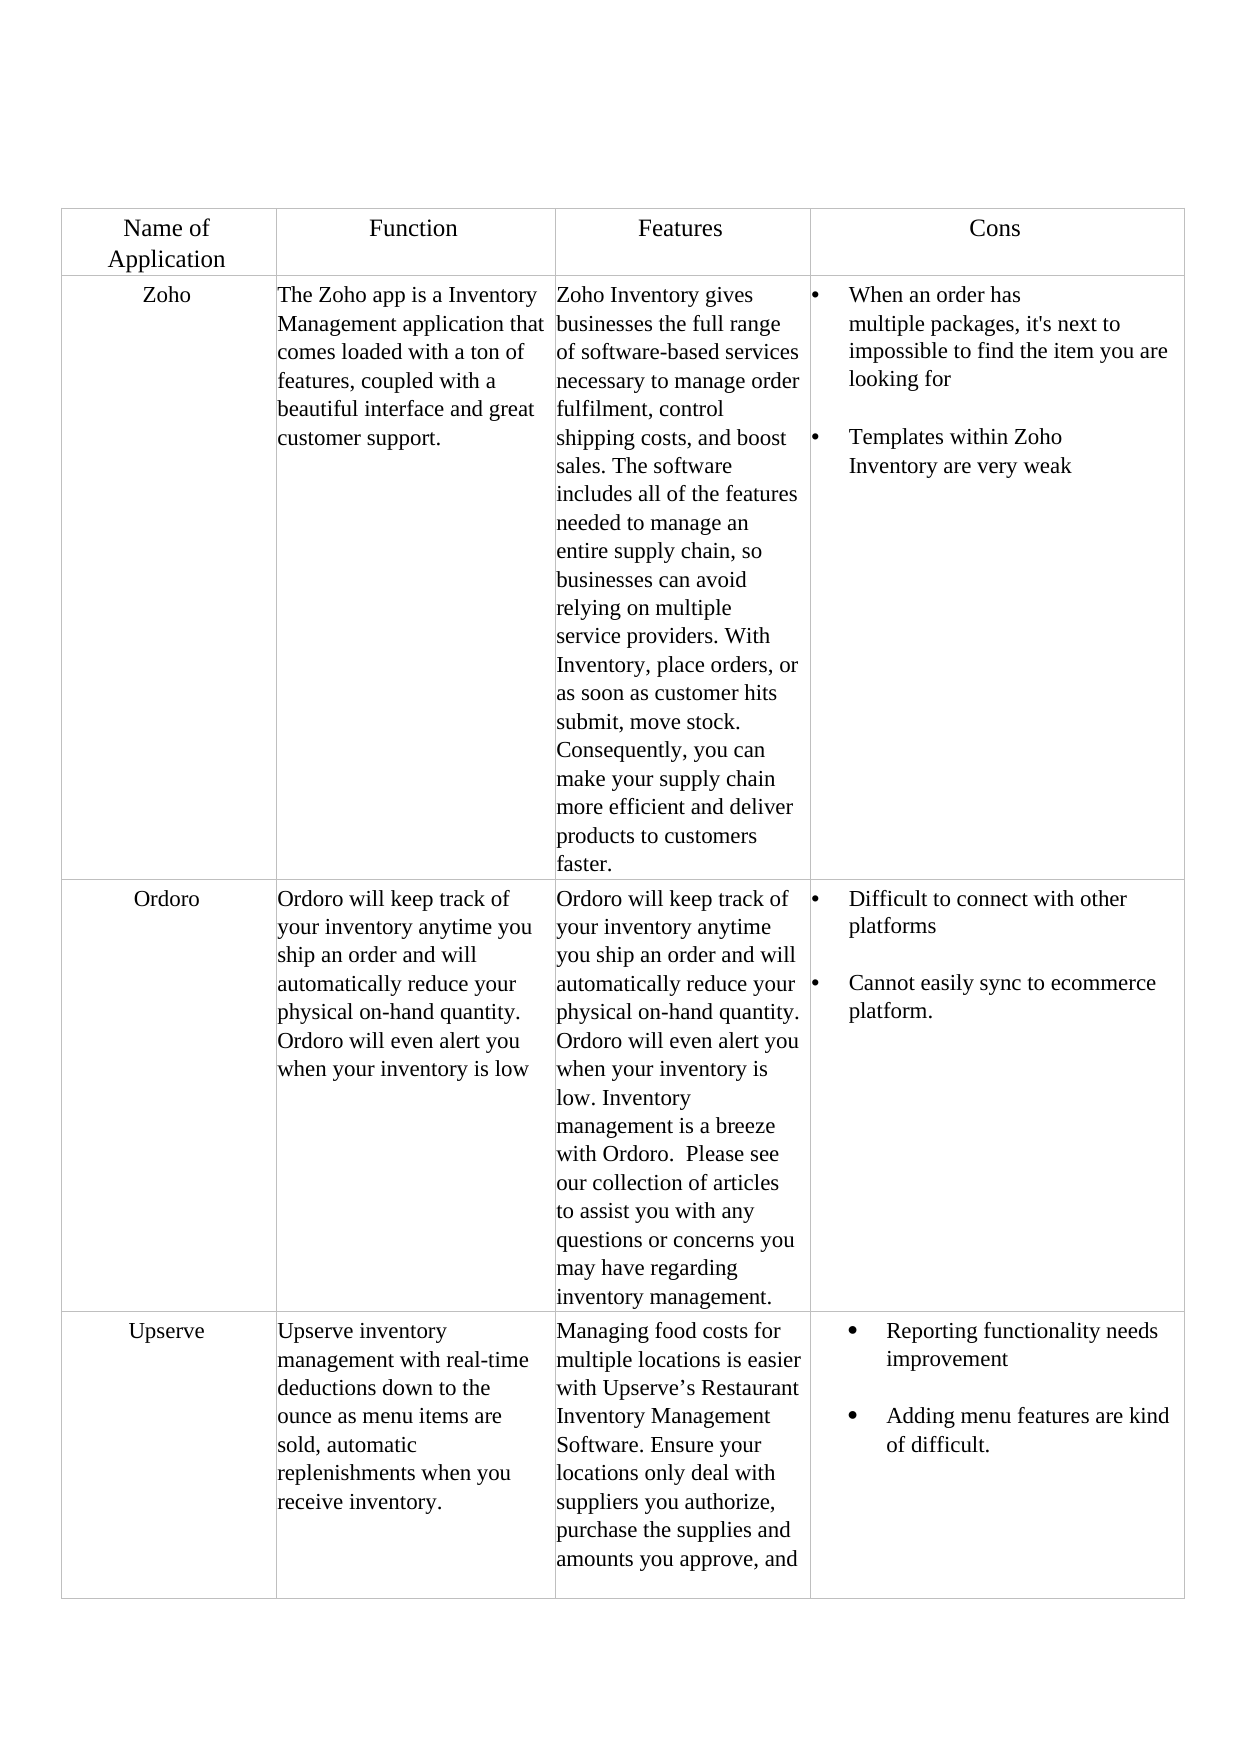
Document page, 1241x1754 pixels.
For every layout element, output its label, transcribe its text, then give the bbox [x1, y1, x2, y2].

table_header Features [556, 209, 810, 275]
table_cell The Zoho app is a Inventory Management application that comes loaded with a ton of features, coupled with a beautiful interface and great customer support. [277, 276, 555, 878]
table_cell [811, 1312, 1184, 1598]
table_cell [556, 1312, 810, 1598]
table_header Cons [811, 209, 1184, 275]
table_cell Ordoro [62, 880, 276, 1311]
table_header Name of Application [62, 209, 276, 275]
table_header Function [277, 209, 555, 275]
table_cell Ordoro will keep track of your inventory anytime you ship an order and will automatically reduce your physical on-hand quantity. Ordoro will even alert you when your inventory is low [277, 880, 555, 1311]
table_cell Zoho [62, 276, 276, 878]
table_cell Upserve [62, 1312, 276, 1598]
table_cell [277, 1312, 555, 1598]
table_cell Zoho Inventory gives businesses the full range of software-based services necessary to manage order fulfilment, control shipping costs, and boost sales. The software includes all of the features needed to manage an entire supply chain, so businesses can avoid relying on multiple service providers. With Inventory, place orders, or as soon as customer hits submit, move stock. Consequently, you can make your supply chain more efficient and deliver products to customers faster. [556, 276, 810, 878]
table_cell Ordoro will keep track of your inventory anytime you ship an order and will automatically reduce your physical on-hand quantity. Ordoro will even alert you when your inventory is low. Inventory management is a breeze with Ordoro. Please see our collection of articles to assist you with any questions or concerns you may have regarding inventory management. [556, 880, 810, 1311]
table_cell Difficult to connect with other platforms Cannot easily sync to ecommerce platform. [811, 880, 1184, 1311]
table_cell When an order has multiple packages, it's next to impossible to find the item you are looking for Templates within Zoho Inventory are very weak [811, 276, 1184, 878]
